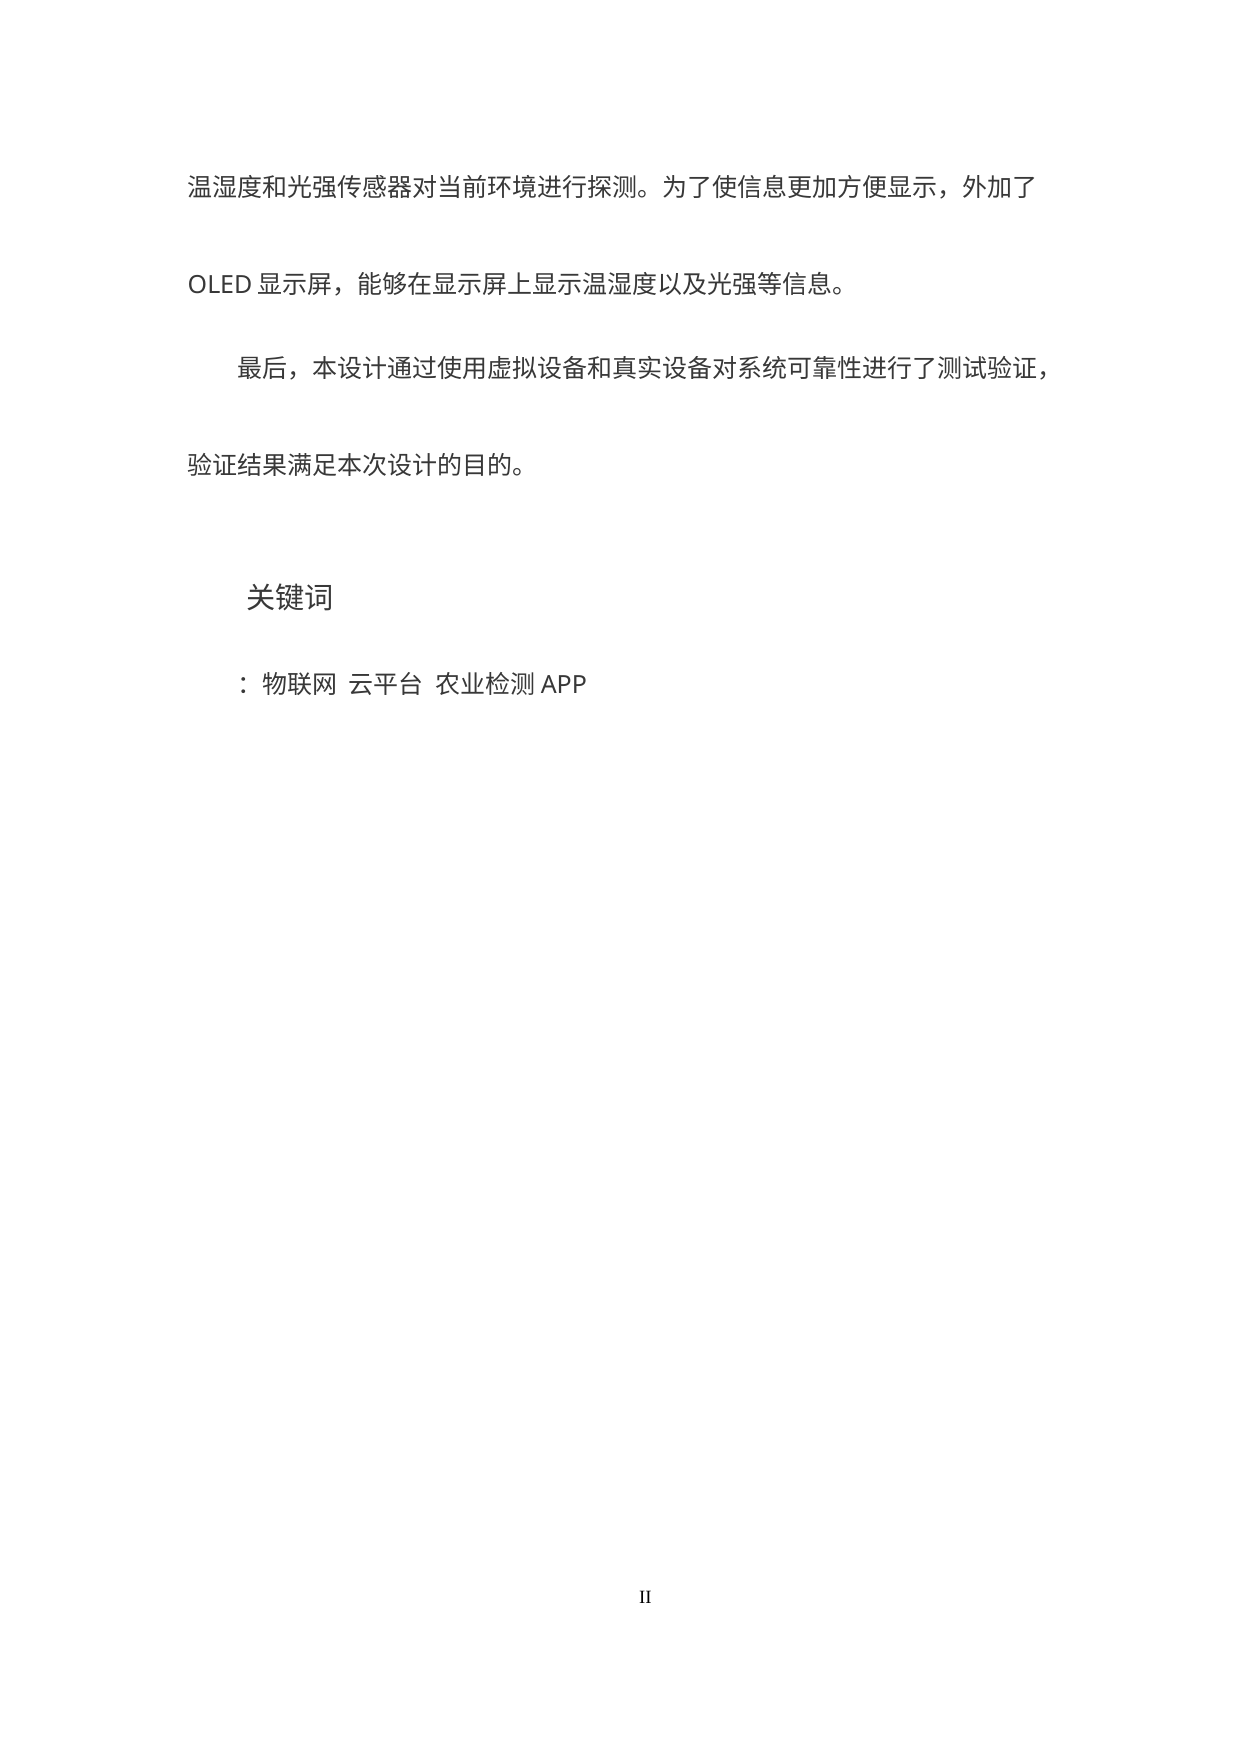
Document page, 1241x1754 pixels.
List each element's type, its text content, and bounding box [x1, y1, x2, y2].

text ：物联网 云平台 农业检测 APP [187, 650, 1053, 715]
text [187, 153, 1053, 316]
text 关键词 [187, 564, 1053, 629]
text 最后，本设计通过使用虚拟设备和真实设备对系统可靠性进行了测试验证，验证结果满足本次设计的目的。 [187, 334, 1053, 496]
